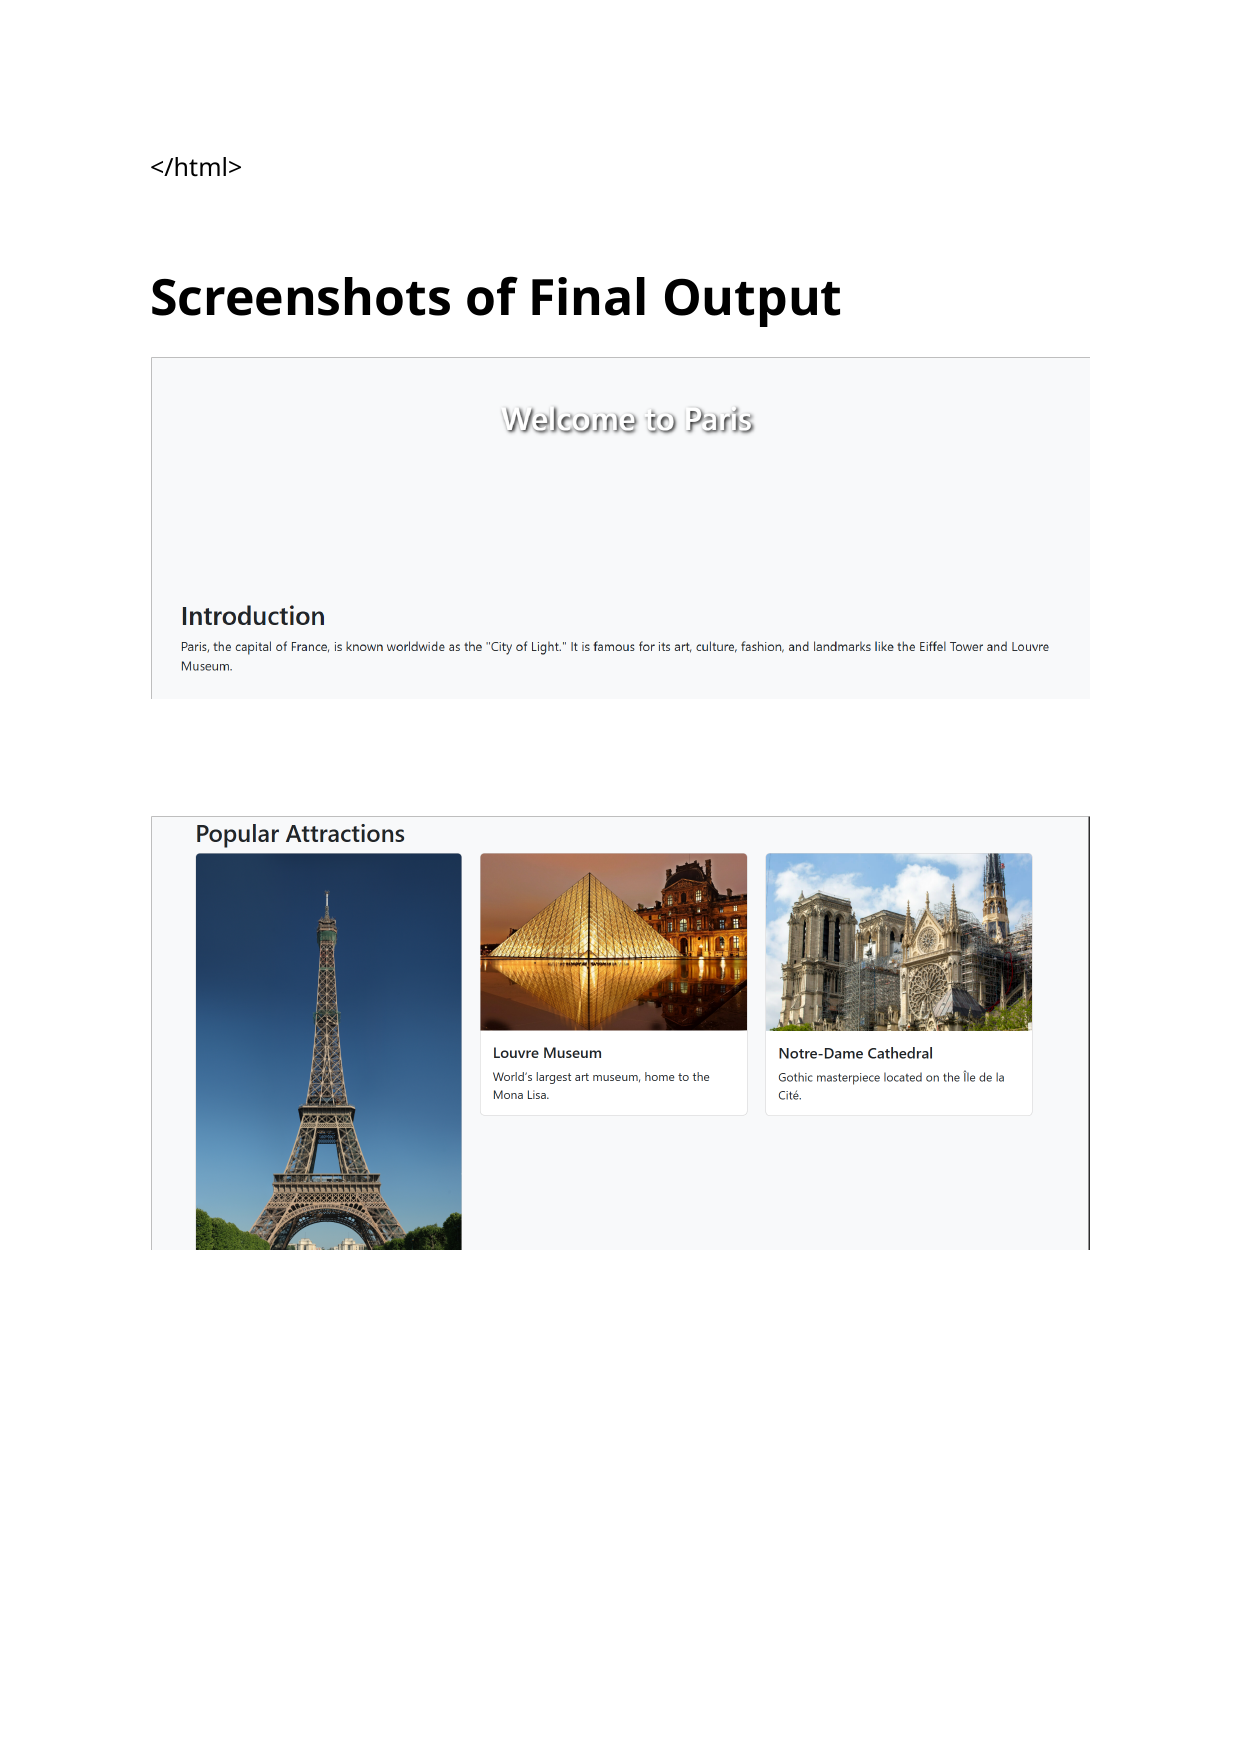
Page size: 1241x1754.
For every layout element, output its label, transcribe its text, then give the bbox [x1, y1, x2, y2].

picture [150, 356, 1091, 700]
text </html> [150, 150, 1090, 184]
picture [150, 816, 1091, 1251]
text Screenshots of Final Output [150, 262, 1090, 330]
